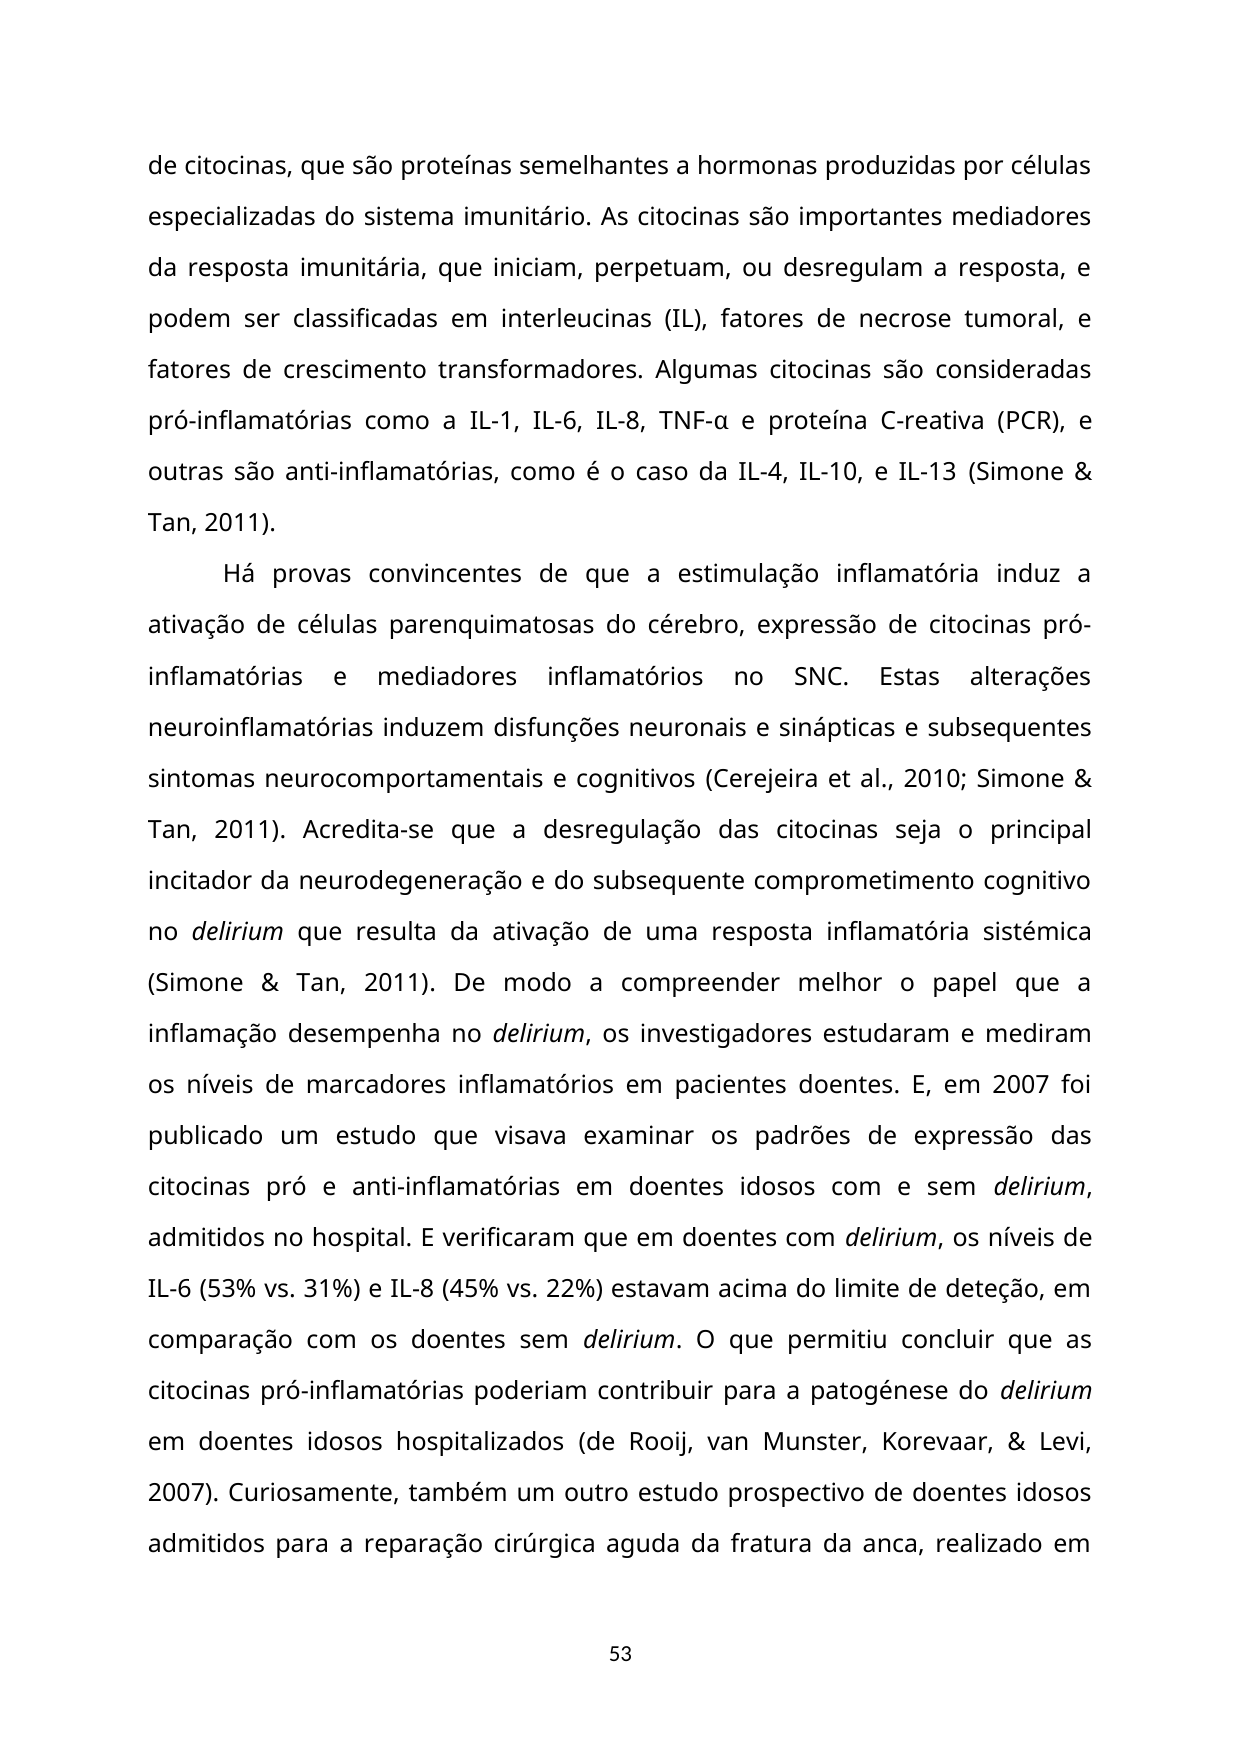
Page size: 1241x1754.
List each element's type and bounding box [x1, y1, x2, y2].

text [148, 148, 1092, 539]
text [148, 556, 1092, 1560]
